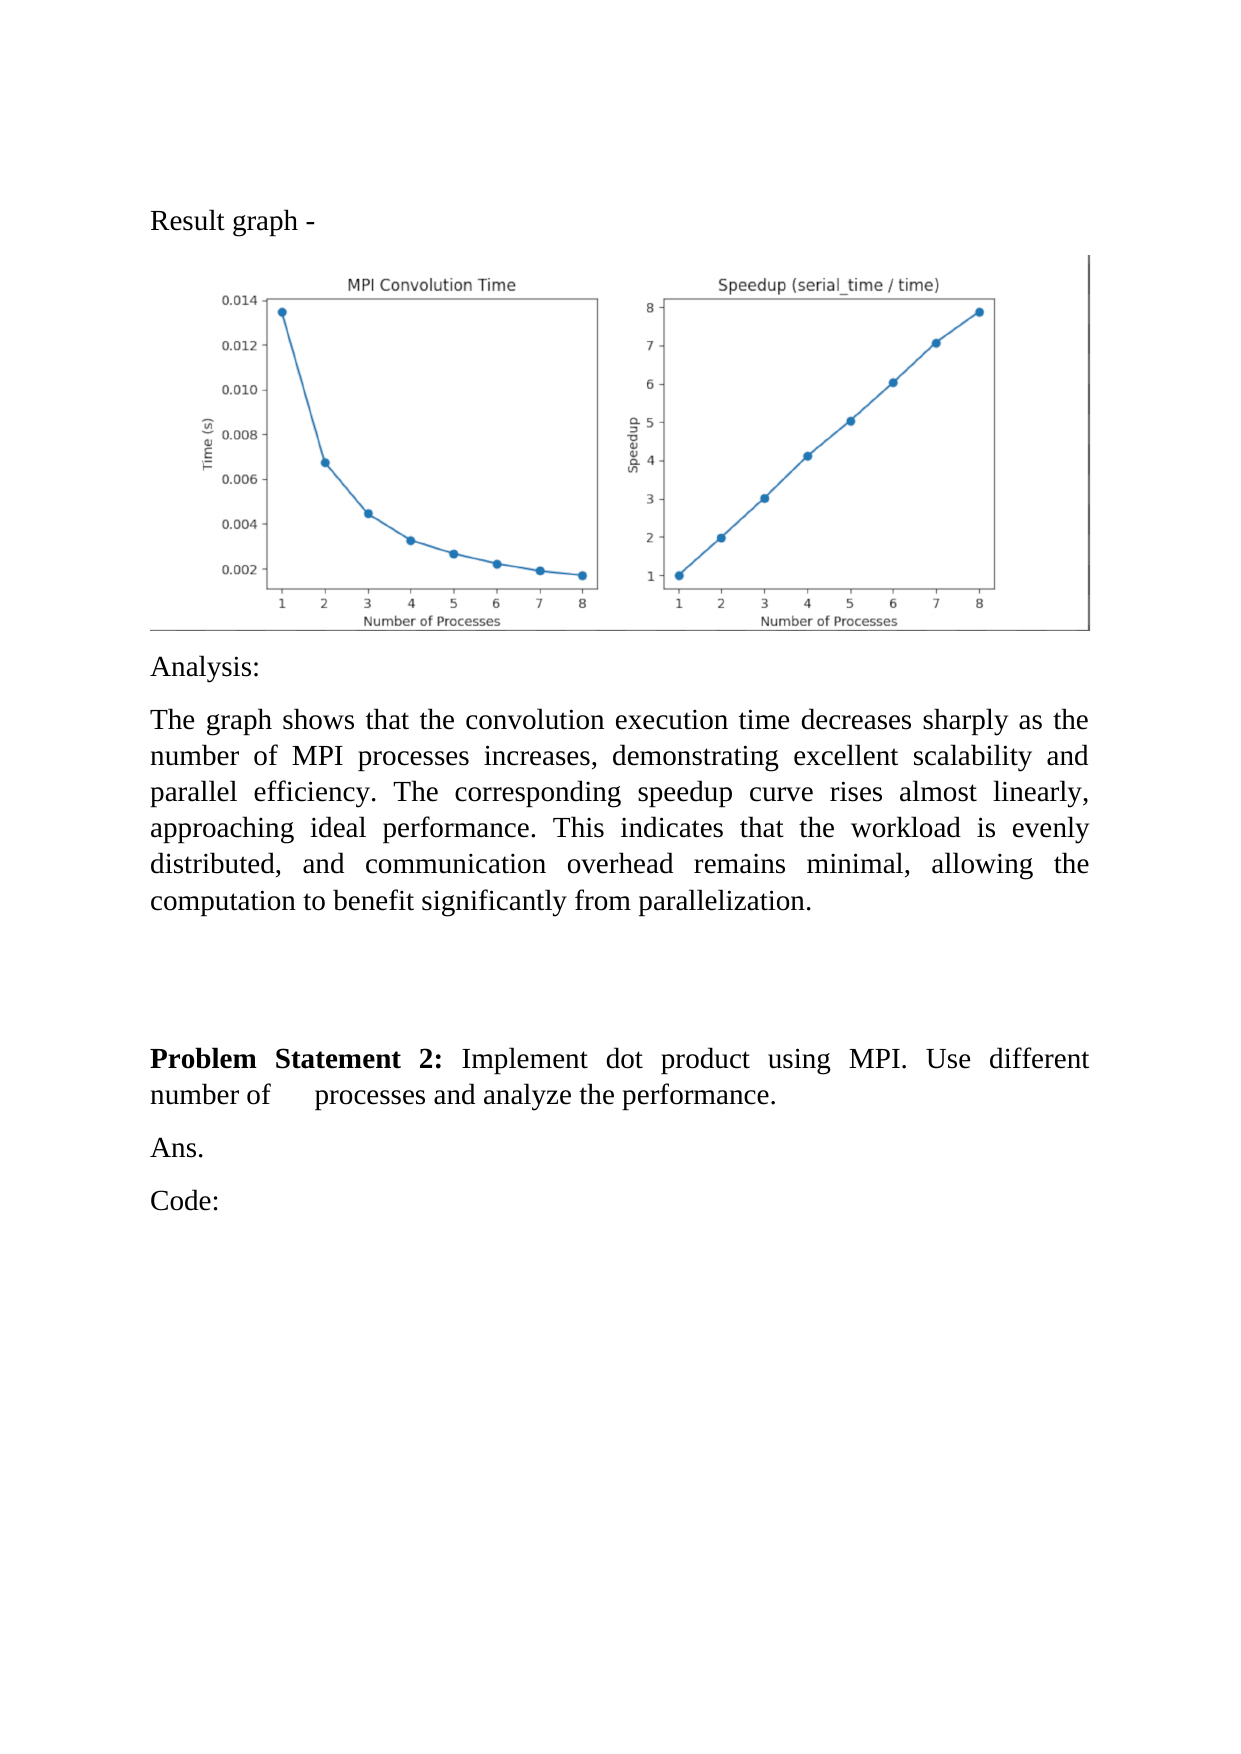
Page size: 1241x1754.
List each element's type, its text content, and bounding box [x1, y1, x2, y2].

picture [150, 255, 1091, 631]
text Problem Statement 2: Implement dot product using MPI. Use different number of processes and analyze the performance. [150, 1041, 1090, 1111]
text Result graph - [150, 203, 1090, 236]
text Ans. [150, 1130, 1090, 1164]
text The graph shows that the convolution execution time decreases sharply as the number of MPI processes increases, demonstrating excellent scalability and parallel efficiency. The corresponding speedup curve rises almost linearly, approaching ideal performance. This indicates that the workload is evenly distributed, and communication overhead remains minimal, allowing the computation to benefit significantly from parallelization. [150, 702, 1090, 916]
text Analysis: [150, 649, 1090, 683]
text Code: [150, 1183, 1090, 1216]
